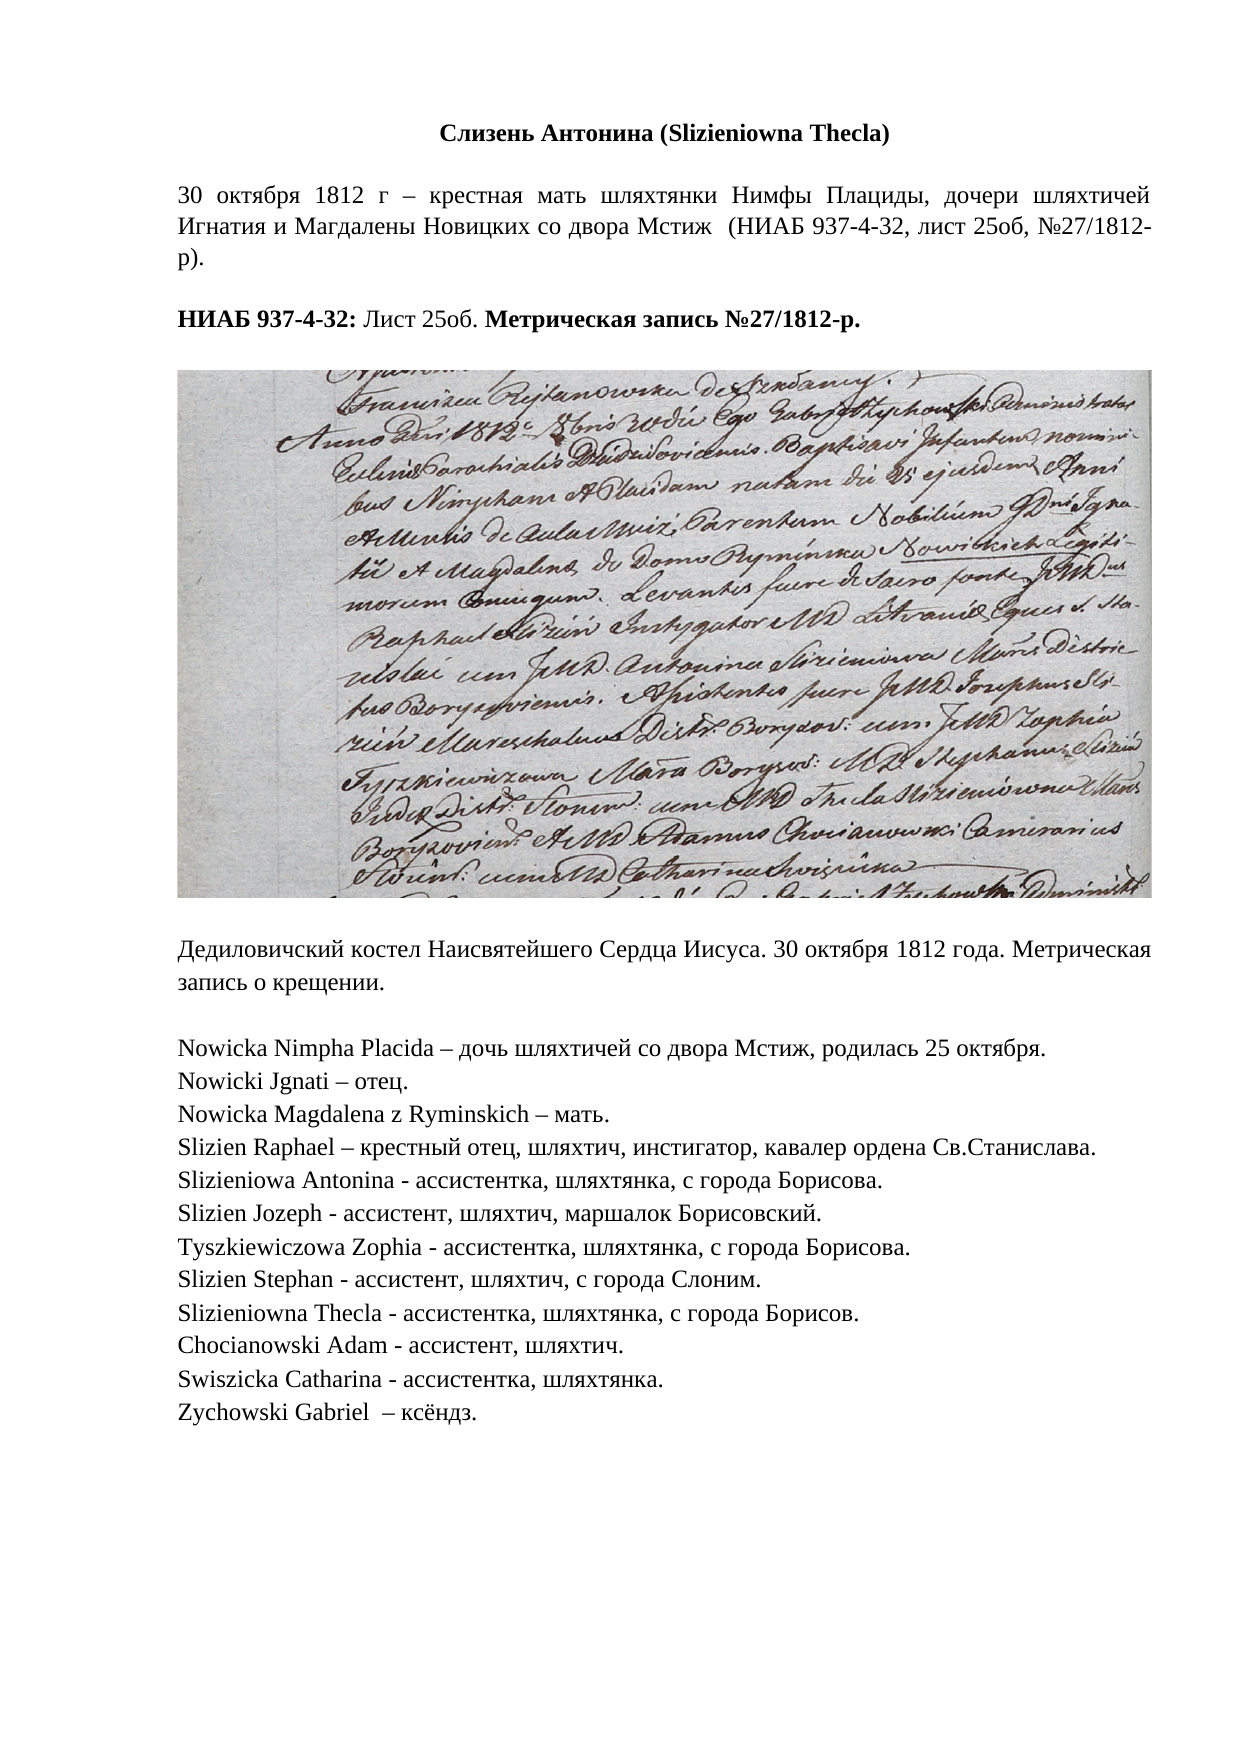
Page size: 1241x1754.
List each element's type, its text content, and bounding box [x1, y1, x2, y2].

text Slizien Raphael – крестный отец, шляхтич, инстигатор, кавалер ордена Св.Станислава. [177, 1132, 1152, 1161]
text Slizien Jozeph - ассистент, шляхтич, маршалок Борисовский. [177, 1198, 1152, 1227]
text Swiszicka Catharina - ассистентка, шляхтянка. [177, 1364, 1152, 1392]
text НИАБ 937-4-32: Лист 25об. Метрическая запись №27/1812-р. [177, 304, 1152, 333]
text Zychowski Gabriel – ксёндз. [177, 1397, 1152, 1425]
text Слизень Антонина (Slizieniowna Thecla) [177, 118, 1152, 147]
text Дедиловичский костел Наисвятейшего Сердца Иисуса. 30 октября 1812 года. Метрическая запись о крещении. [177, 934, 1152, 996]
text Nowicka Nimpha Placida – дочь шляхтичей со двора Мстиж, родилась 25 октября. [177, 1033, 1152, 1062]
text Slizieniowna Thecla - ассистентка, шляхтянка, с города Борисов. [177, 1298, 1152, 1326]
text Nowicka Magdalena z Ryminskich – мать. [177, 1099, 1152, 1128]
picture [177, 370, 1152, 898]
text Chocianowski Adam - ассистент, шляхтич. [177, 1331, 1152, 1359]
text Slizieniowa Antonina - ассистентка, шляхтянка, с города Борисова. [177, 1166, 1152, 1194]
text 30 октября 1812 г – крестная мать шляхтянки Нимфы Плациды, дочери шляхтичей Игнатия и Магдалены Новицких со двора Мстиж (НИАБ 937-4-32, лист 25об, №27/1812-р). [177, 180, 1152, 271]
text Slizien Stephan - ассистент, шляхтич, с города Слоним. [177, 1264, 1152, 1293]
text Tyszkiewiczowa Zophia - ассистентка, шляхтянка, с города Борисова. [177, 1232, 1152, 1260]
text Nowicki Jgnati – отец. [177, 1066, 1152, 1095]
